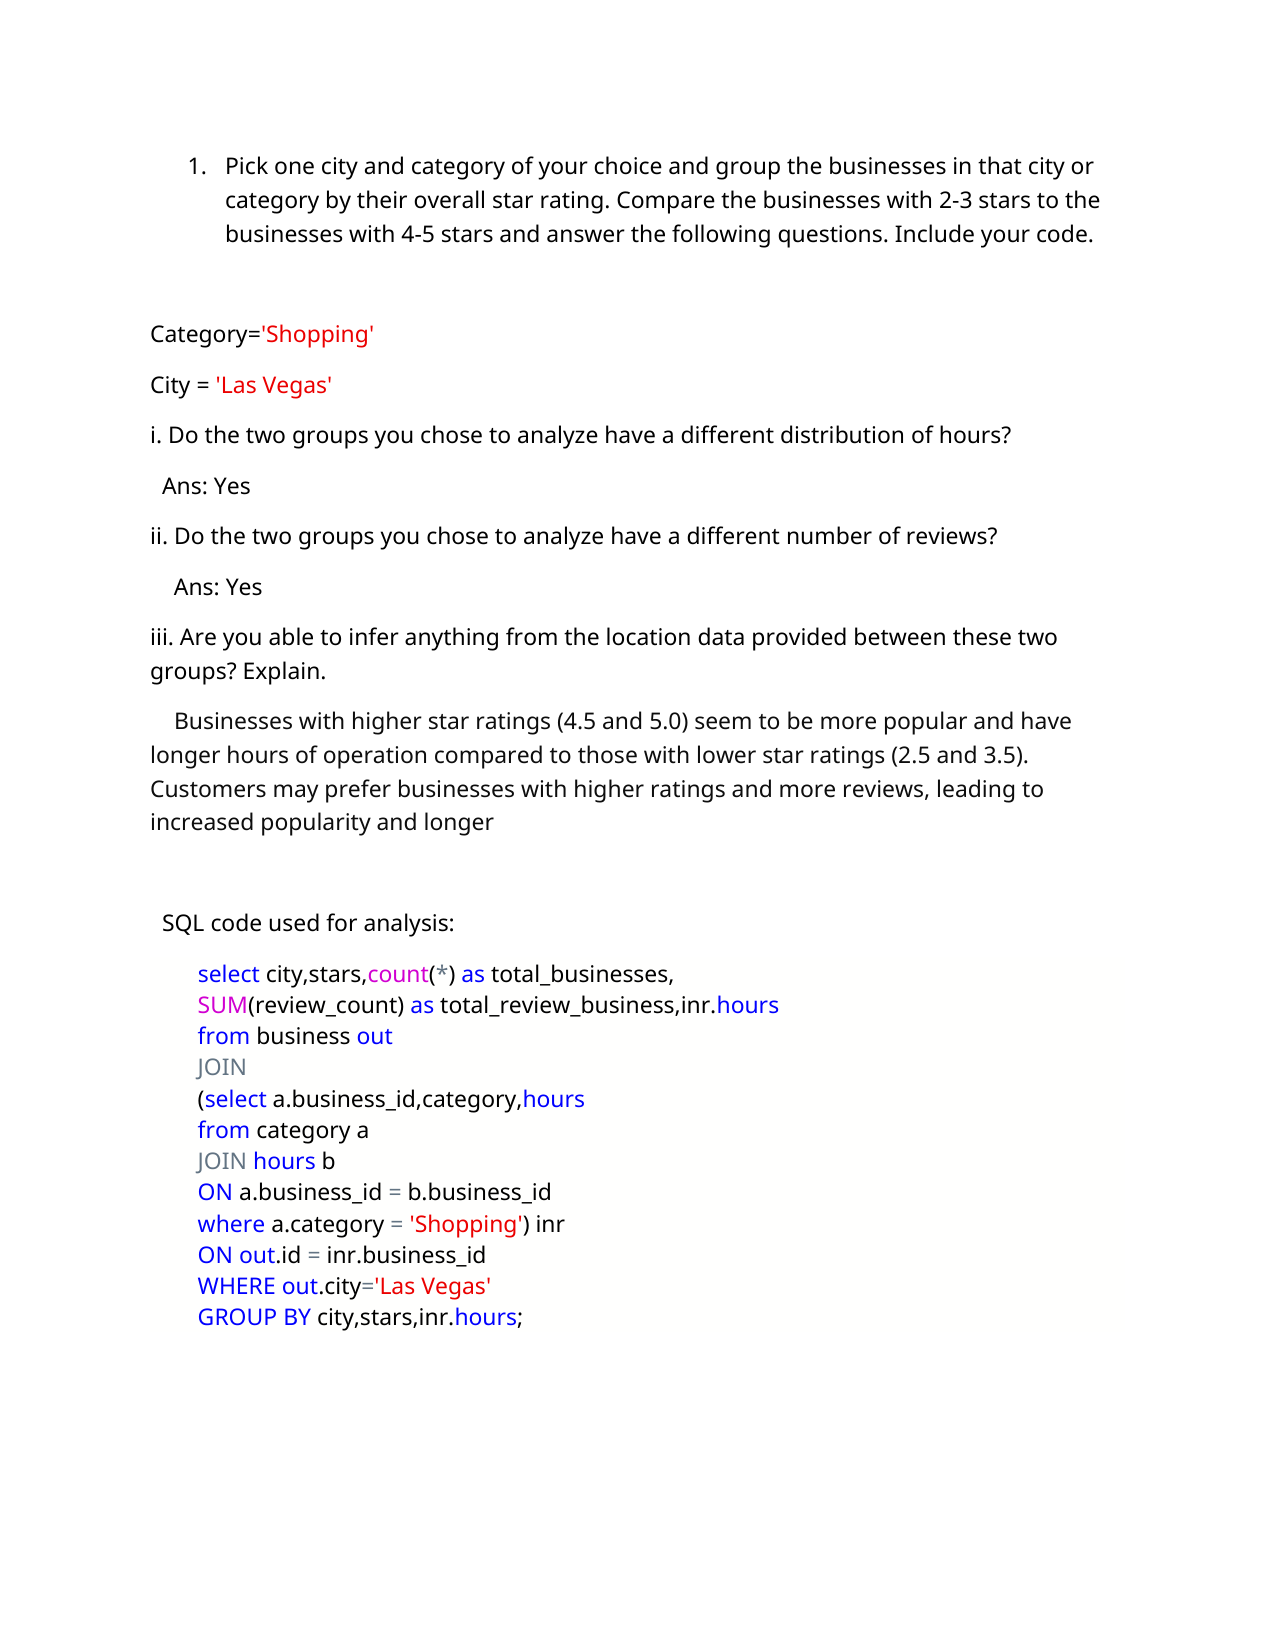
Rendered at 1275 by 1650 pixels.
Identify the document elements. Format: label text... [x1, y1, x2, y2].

text WHERE out.city='Las Vegas' [150, 1270, 1125, 1301]
text ii. Do the two groups you chose to analyze have a different number of reviews? [150, 520, 1125, 551]
text Ans: Yes [150, 570, 1125, 602]
text SUM(review_count) as total_review_business,inr.hours [150, 989, 1125, 1020]
text GROUP BY city,stars,inr.hours; [150, 1301, 1125, 1332]
text where a.category = 'Shopping') inr [150, 1207, 1125, 1239]
text Businesses with higher star ratings (4.5 and 5.0) seem to be more popular and have longer hours of operation compared to those with lower star ratings (2.5 and 3.5). Customers may prefer businesses with higher ratings and more reviews, leading to increased popularity and longer [150, 705, 1125, 837]
list Pick one city and category of your choice and group the businesses in that city or category by their overall star rating. Compare the businesses with 2-3 stars to the businesses with 4-5 stars and answer the following questions. Include your code. [187, 150, 1125, 249]
text SQL code used for analysis: [150, 907, 1125, 938]
text iii. Are you able to infer anything from the location data provided between these two groups? Explain. [150, 621, 1125, 686]
text ON out.id = inr.business_id [150, 1239, 1125, 1270]
text City = 'Las Vegas' [150, 369, 1125, 400]
text JOIN hours b [150, 1145, 1125, 1176]
text Category='Shopping' [150, 318, 1125, 349]
text (select a.business_id,category,hours [150, 1082, 1125, 1114]
text ON a.business_id = b.business_id [150, 1176, 1125, 1207]
text JOIN [150, 1051, 1125, 1082]
text i. Do the two groups you chose to analyze have a different distribution of hours? [150, 419, 1125, 450]
text select city,stars,count(*) as total_businesses, [150, 957, 1125, 989]
text from category a [150, 1114, 1125, 1145]
text Ans: Yes [150, 469, 1125, 501]
text from business out [150, 1020, 1125, 1051]
